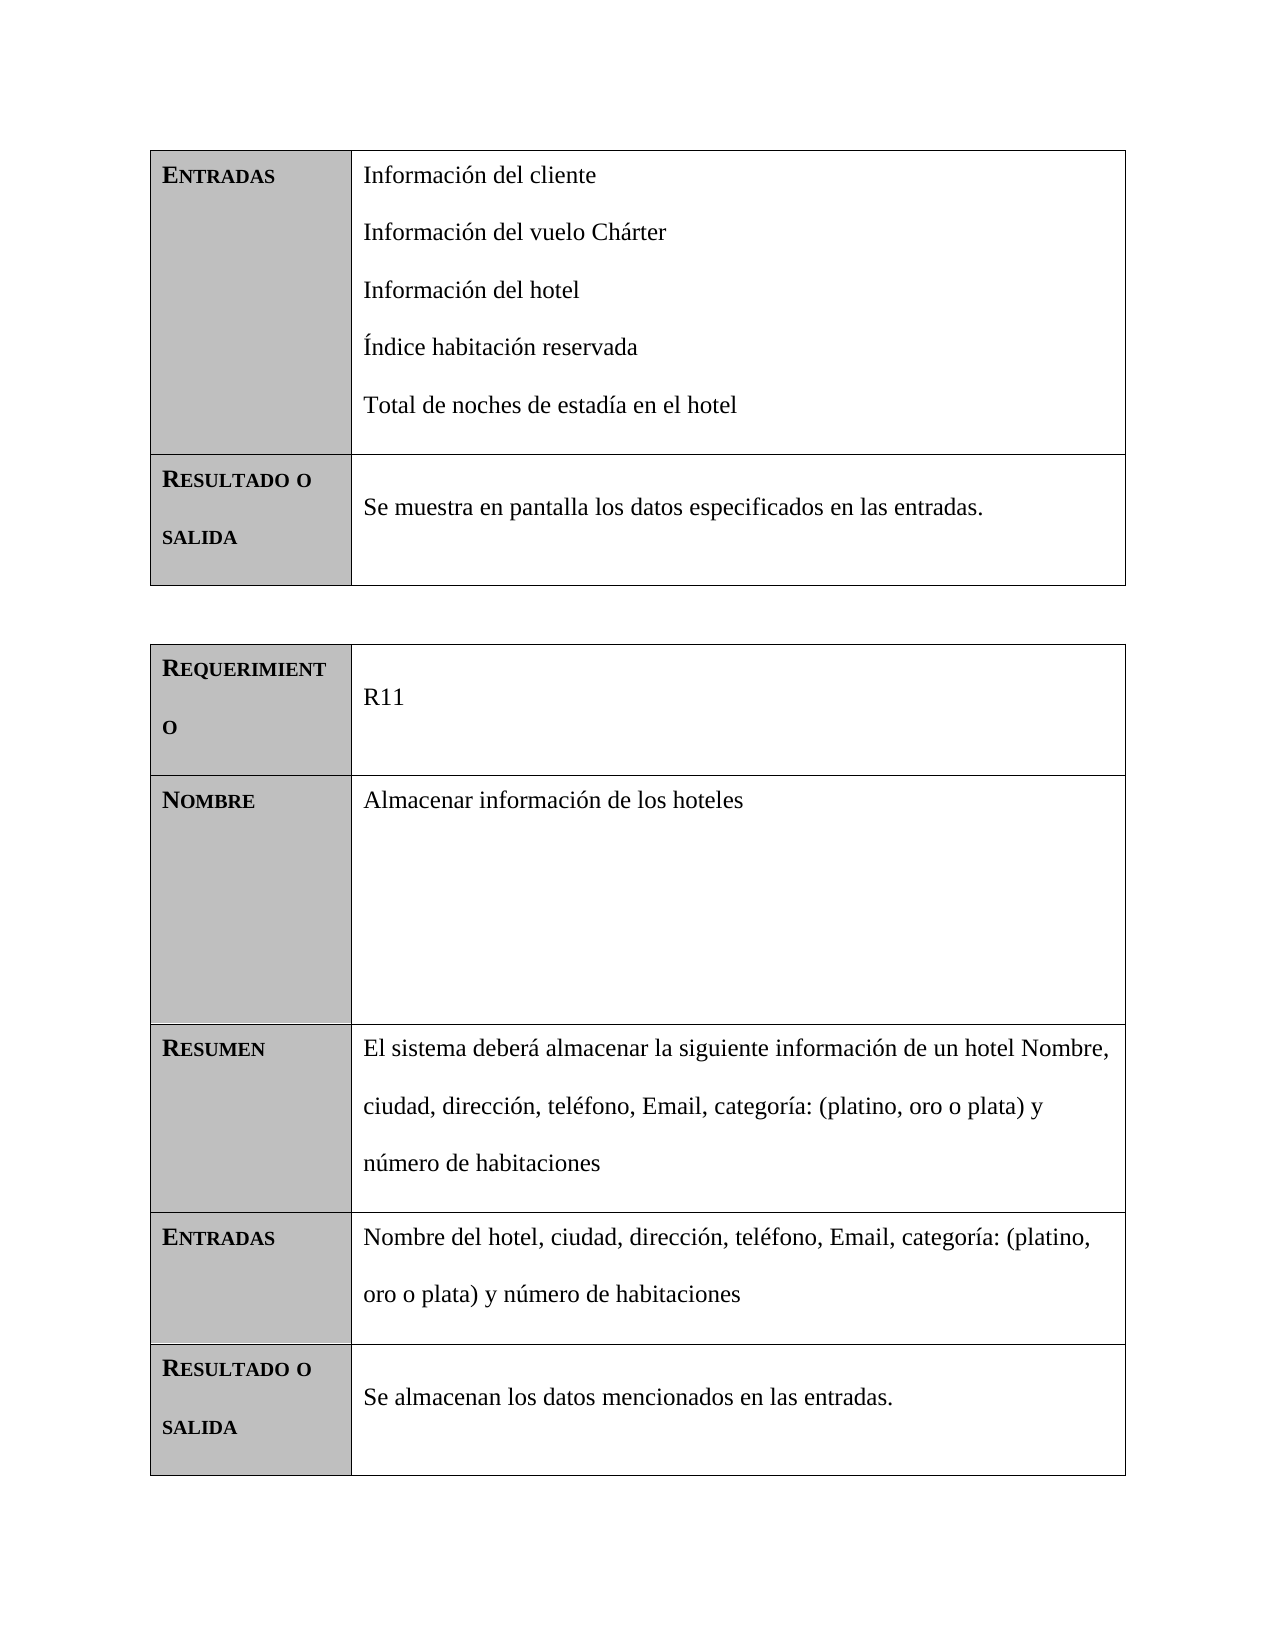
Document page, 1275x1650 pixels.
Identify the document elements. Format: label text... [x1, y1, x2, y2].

table_cell Resultado o salida [151, 1345, 351, 1475]
table_cell Resultado o salida [151, 455, 351, 585]
table_header Requerimiento [151, 645, 351, 775]
table_cell Se almacenan los datos mencionados en las entradas. [352, 1345, 1125, 1475]
table_cell Se muestra en pantalla los datos especificados en las entradas. [352, 455, 1125, 585]
table_cell Nombre del hotel, ciudad, dirección, teléfono, Email, categoría: (platino, oro o plata) y número de habitaciones [352, 1213, 1125, 1343]
table_header R11 [352, 645, 1125, 775]
table_cell Entradas [151, 1213, 351, 1343]
table_cell Información del cliente Información del vuelo Chárter Información del hotel Índice habitación reservada Total de noches de estadía en el hotel [352, 151, 1125, 454]
table_cell Almacenar información de los hoteles [352, 776, 1125, 1023]
table_cell Nombre [151, 776, 351, 1023]
table_cell Resumen [151, 1025, 351, 1212]
table_cell El sistema deberá almacenar la siguiente información de un hotel Nombre, ciudad, dirección, teléfono, Email, categoría: (platino, oro o plata) y número de habitaciones [352, 1025, 1125, 1212]
table_cell Entradas [151, 151, 351, 454]
